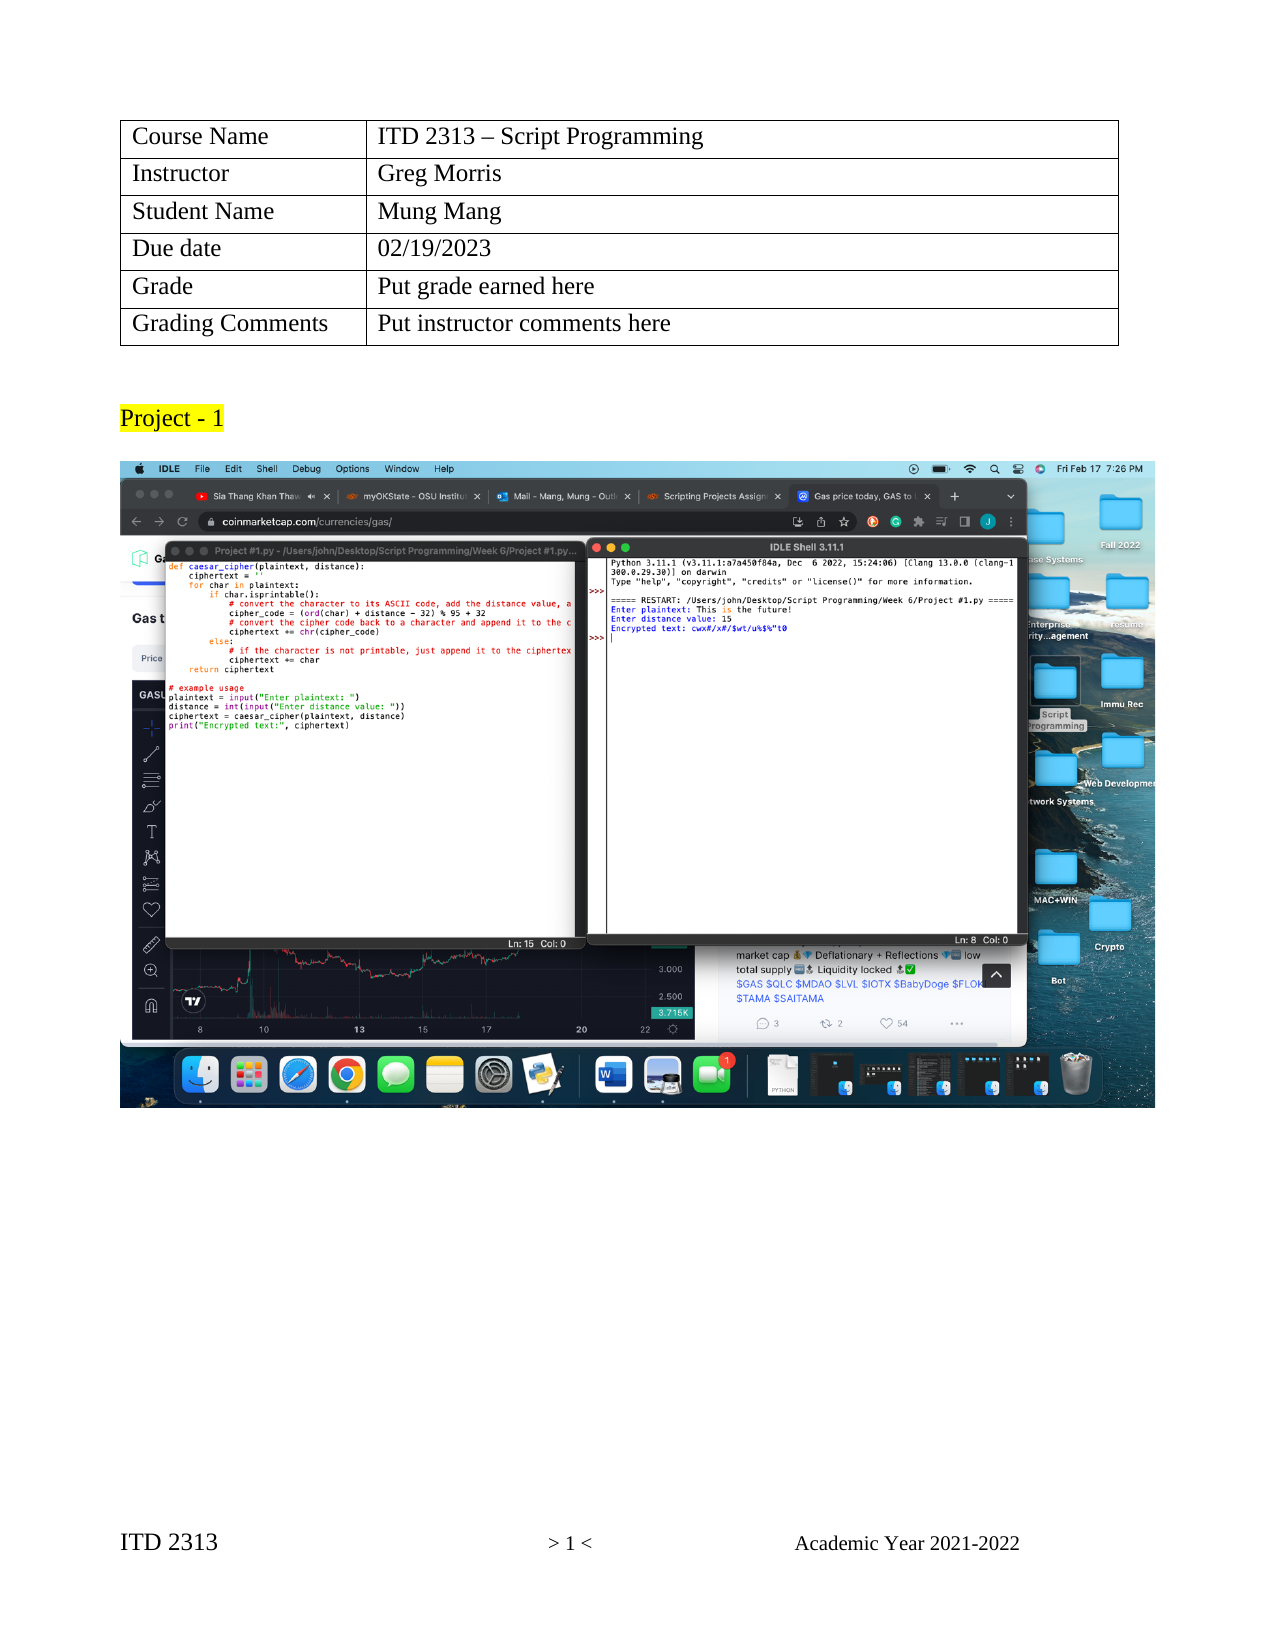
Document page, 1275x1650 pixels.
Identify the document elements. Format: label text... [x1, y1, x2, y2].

table_cell Grade [121, 271, 366, 307]
table_cell Due date [121, 234, 366, 270]
table_cell Mung Mang [367, 196, 1118, 232]
table_cell Put instructor comments here [367, 309, 1118, 345]
table_cell Put grade earned here [367, 271, 1118, 307]
table_cell 02/19/2023 [367, 234, 1118, 270]
table_cell Student Name [121, 196, 366, 232]
picture [120, 461, 1155, 1108]
table_header Course Name [121, 121, 366, 157]
text Project - 1 [120, 403, 1155, 432]
table_cell Greg Morris [367, 159, 1118, 195]
table_header ITD 2313 – Script Programming [367, 121, 1118, 157]
table_cell Grading Comments [121, 309, 366, 345]
table_cell Instructor [121, 159, 366, 195]
